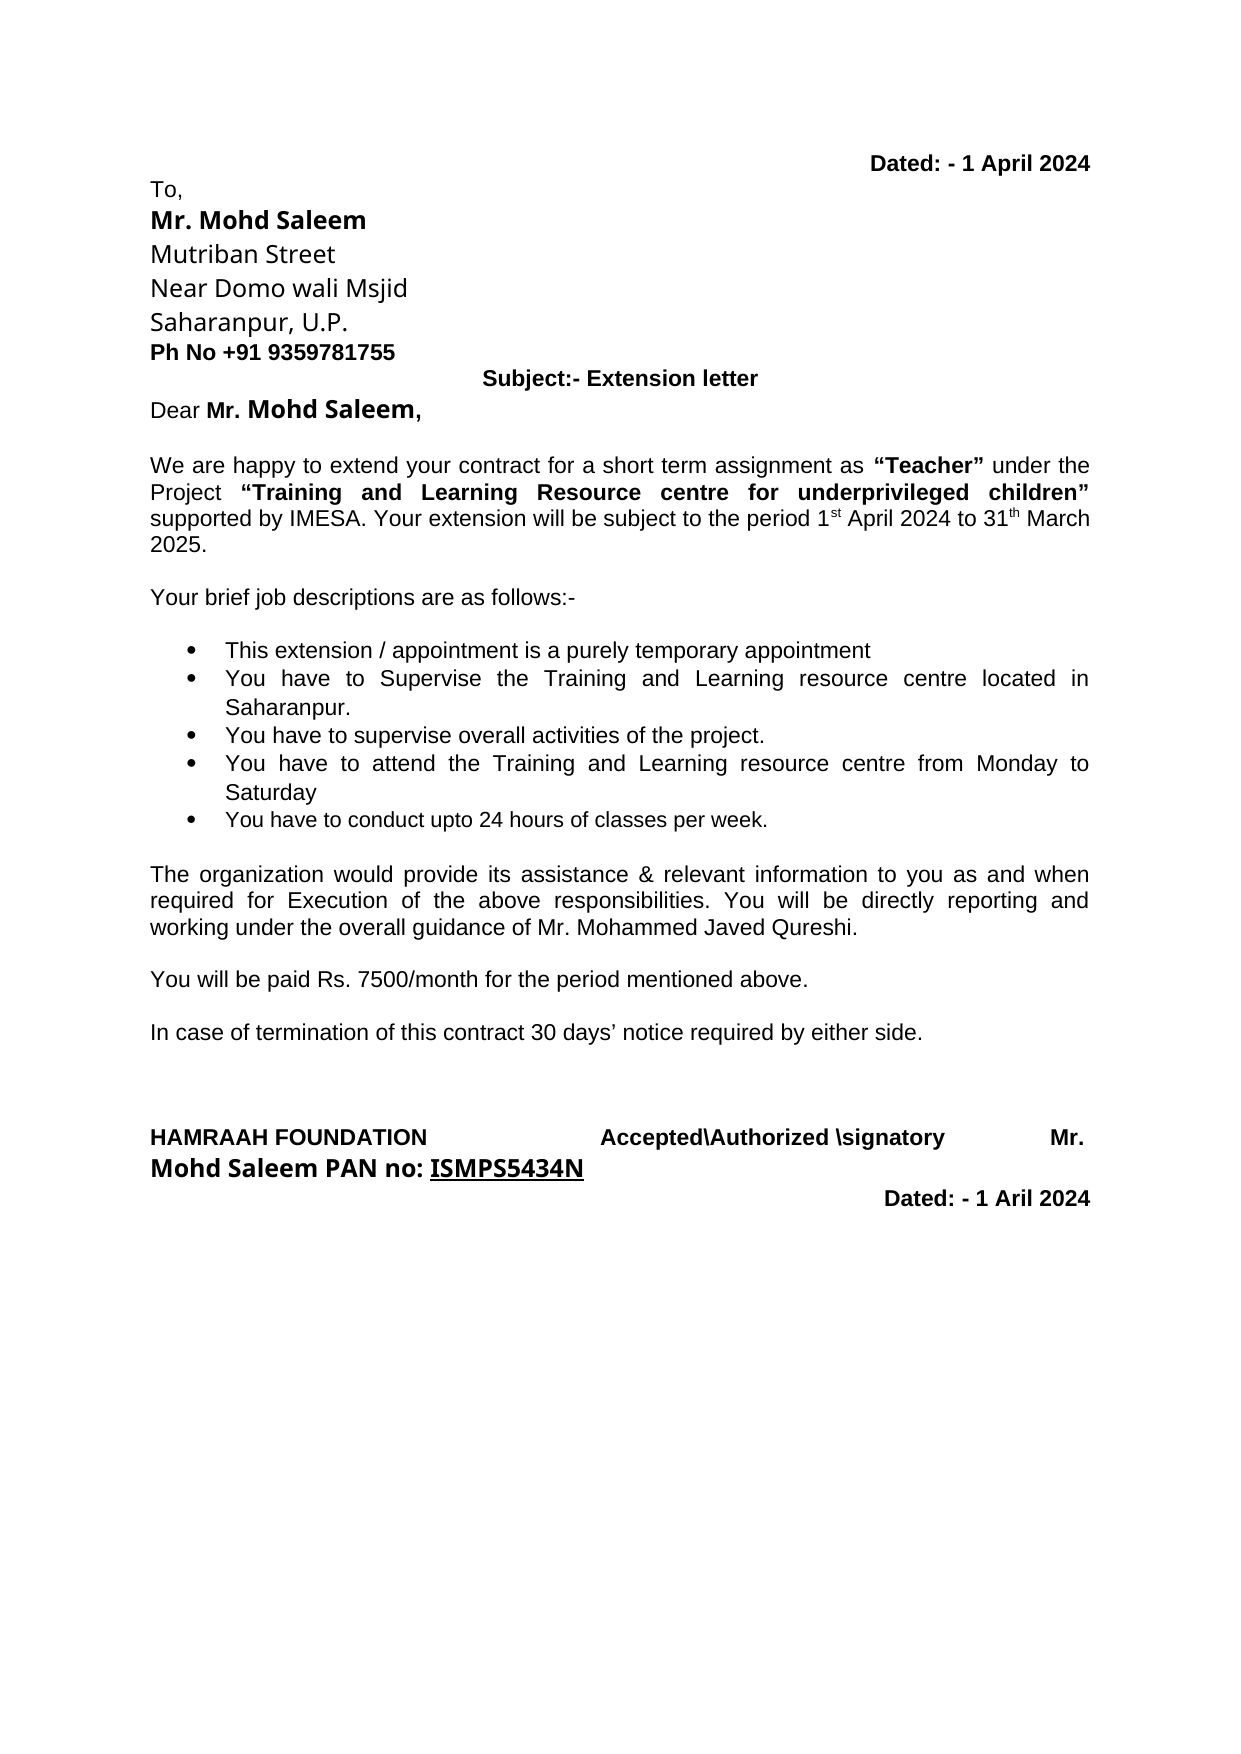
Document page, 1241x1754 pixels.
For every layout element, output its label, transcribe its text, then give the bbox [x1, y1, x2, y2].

text Near Domo wali Msjid [150, 271, 1090, 305]
list You have to supervise overall activities of the project. [187, 722, 1090, 748]
text Subject:- Extension letter [150, 365, 1090, 392]
text Your brief job descriptions are as follows:- [150, 584, 1090, 610]
text Dear Mr. Mohd Saleem, [150, 392, 1090, 426]
list You have to Supervise the Training and Learning resource centre located in Saharanpur. [187, 665, 1090, 720]
text You will be paid Rs. 7500/month for the period mentioned above. [150, 966, 1090, 992]
text Mutriban Street [150, 237, 1090, 271]
text Dated: - 1 April 2024 [150, 150, 1090, 176]
text Saharanpur, U.P. [150, 305, 1111, 339]
list This extension / appointment is a purely temporary appointment [187, 637, 1090, 663]
text Ph No +91 9359781755 [150, 339, 1090, 365]
text To, [150, 176, 1090, 203]
text We are happy to extend your contract for a short term assignment as “Teacher” under the Project “Training and Learning Resource centre for underprivileged children” supported by IMESA. Your extension will be subject to the period 1st April 2024 to 31th March 2025. [150, 452, 1090, 557]
text In case of termination of this contract 30 days’ notice required by either side. [150, 1019, 1090, 1045]
list You have to attend the Training and Learning resource centre from Monday to Saturday [187, 750, 1090, 805]
text Dated: - 1 Aril 2024 [150, 1185, 1090, 1211]
text HAMRAAH FOUNDATION Accepted\Authorized \signatory Mr. Mohd Saleem PAN no: ISMPS5434N [150, 1124, 1090, 1185]
text Mr. Mohd Saleem [150, 203, 1090, 237]
text The organization would provide its assistance & relevant information to you as and when required for Execution of the above responsibilities. You will be directly reporting and working under the overall guidance of Mr. Mohammed Javed Qureshi. [150, 861, 1090, 940]
list You have to conduct upto 24 hours of classes per week. [187, 807, 1090, 832]
